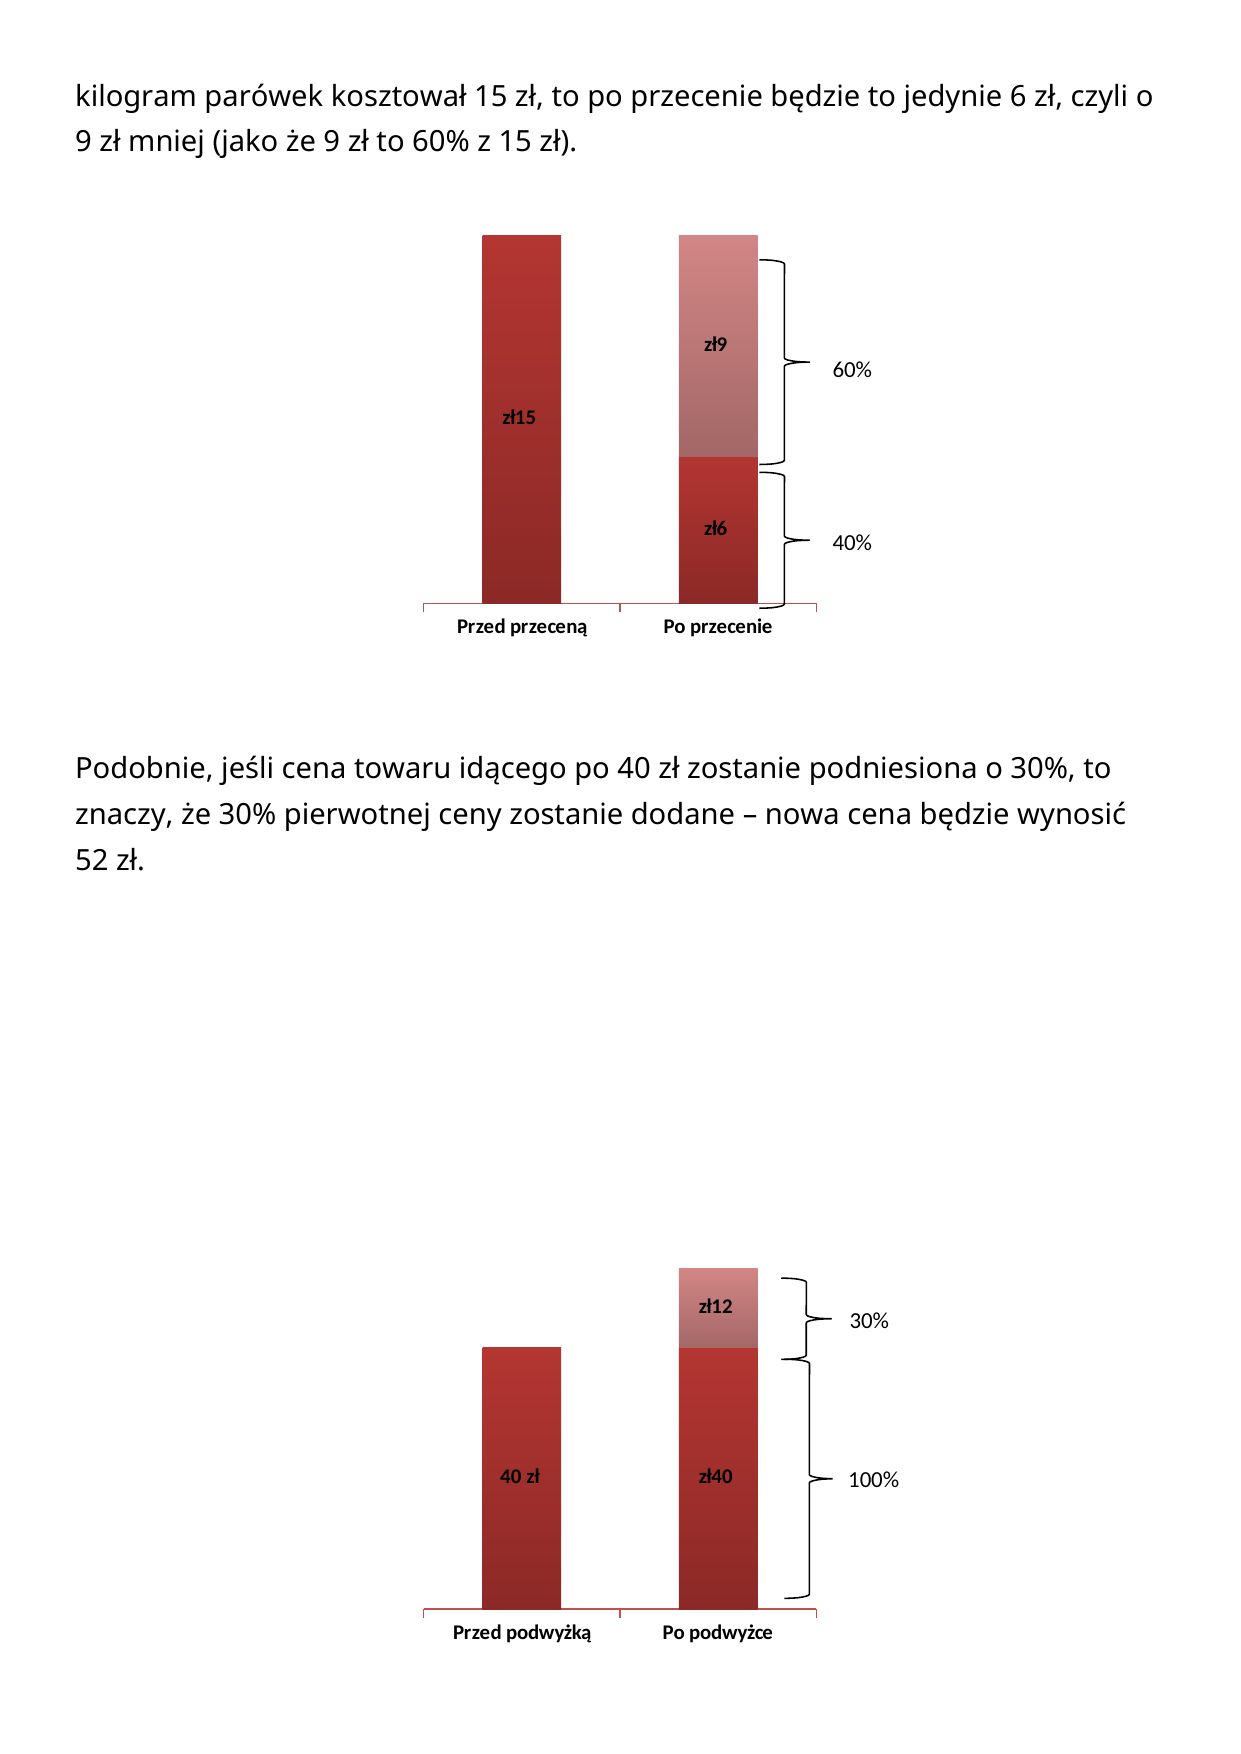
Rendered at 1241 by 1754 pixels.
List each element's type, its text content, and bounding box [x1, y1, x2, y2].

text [75, 75, 1165, 160]
text Podobnie, jeśli cena towaru idącego po 40 zł zostanie podniesiona o 30%, to znaczy, że 30% pierwotnej ceny zostanie dodane – nowa cena będzie wynosić 52 zł. [75, 747, 1165, 878]
